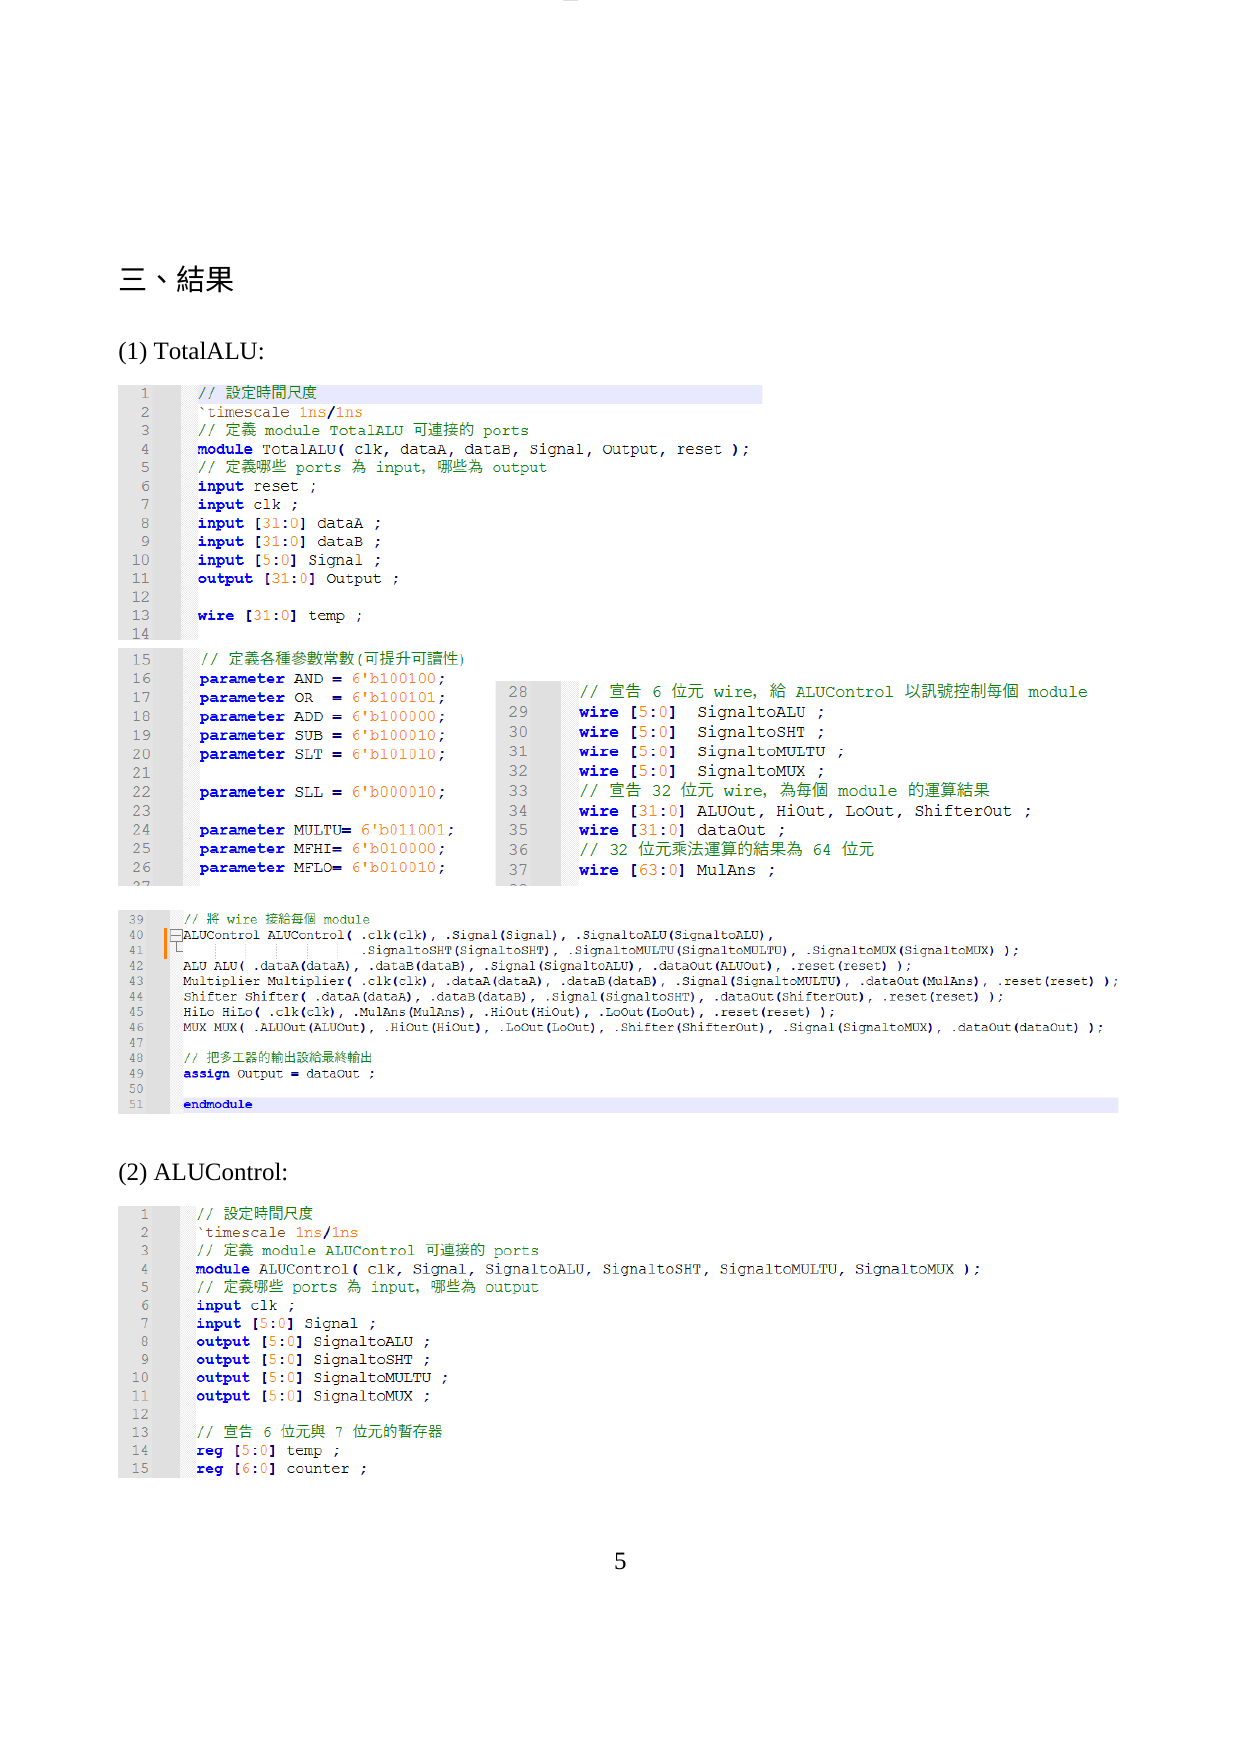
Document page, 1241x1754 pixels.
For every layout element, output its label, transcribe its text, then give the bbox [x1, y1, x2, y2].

text (1) TotalALU: [0, 332, 1122, 369]
text 三、結果 [118, 240, 1122, 315]
picture [118, 910, 1119, 1114]
text (2) ALUControl: [118, 1152, 1122, 1190]
picture [118, 385, 763, 640]
picture [118, 1206, 984, 1478]
picture [118, 648, 1113, 886]
